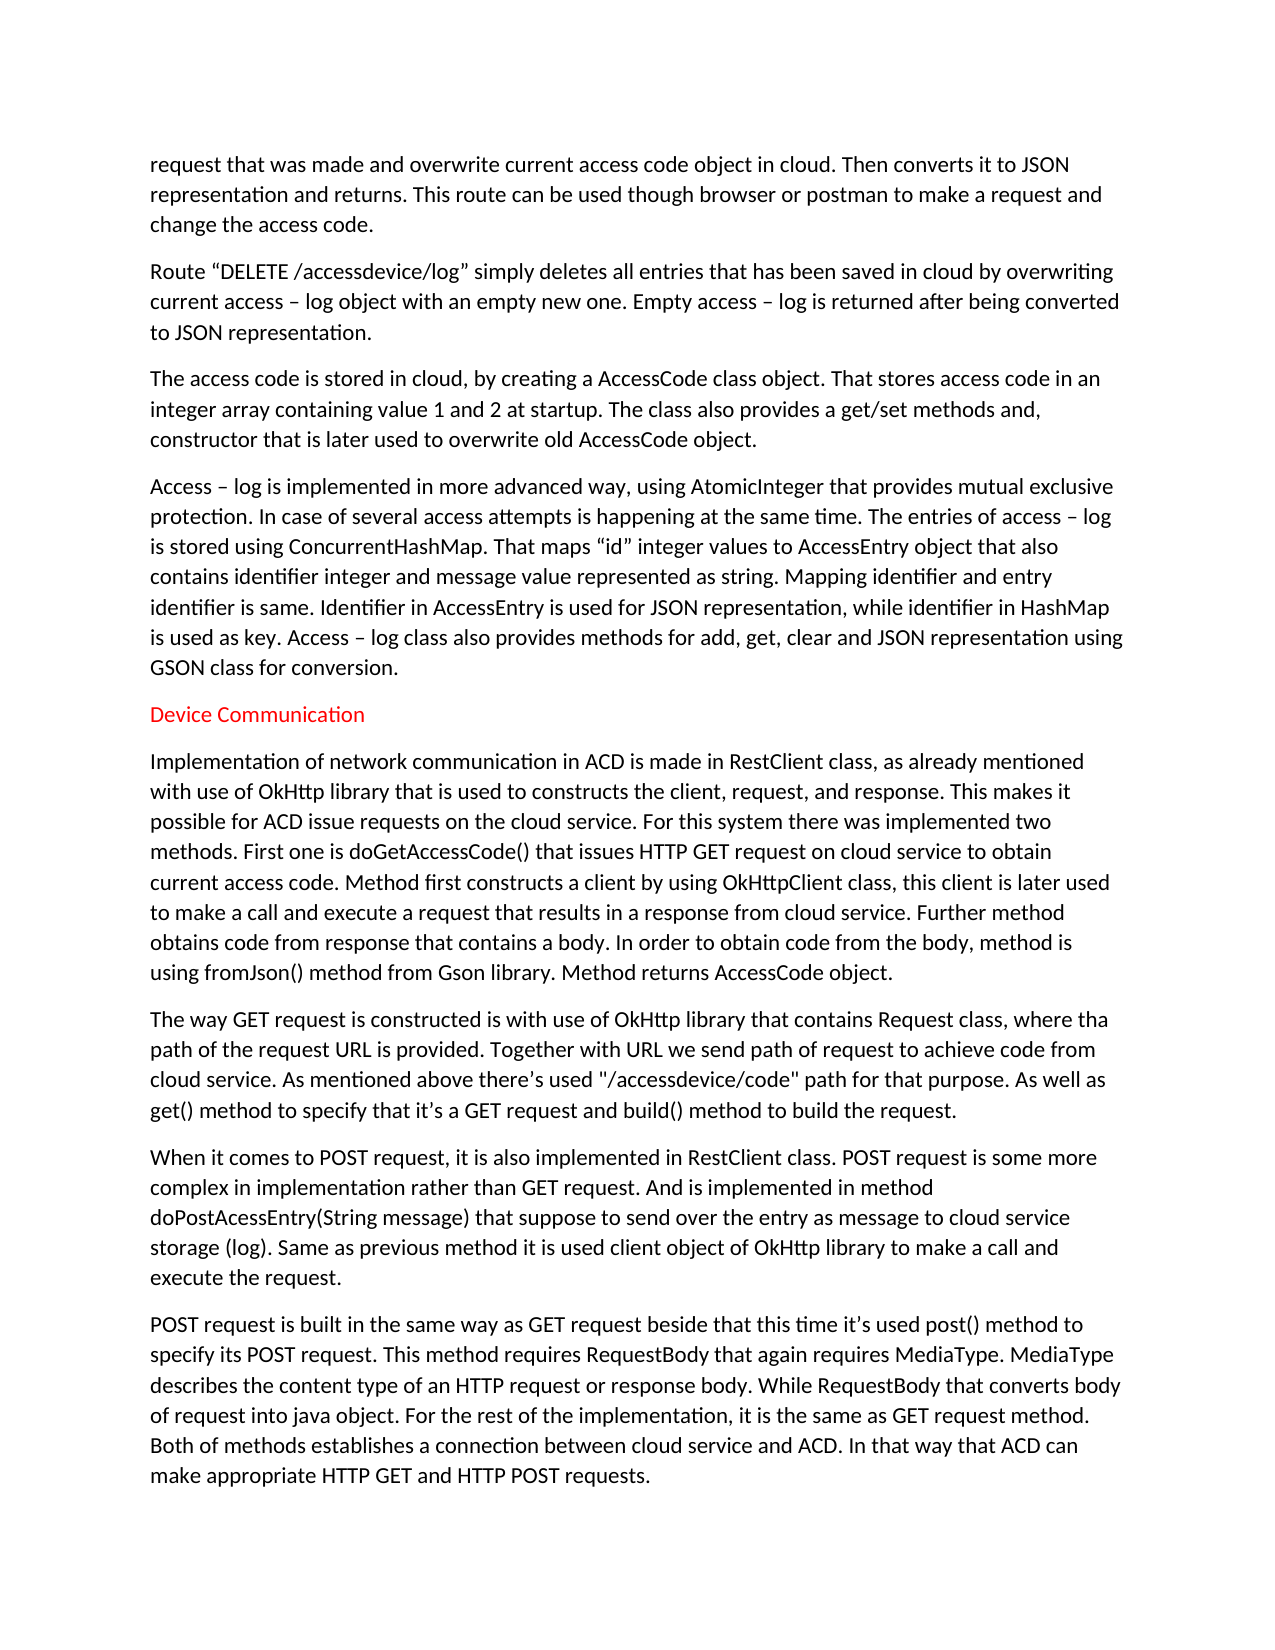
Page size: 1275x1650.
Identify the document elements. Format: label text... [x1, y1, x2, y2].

text Access – log is implemented in more advanced way, using AtomicInteger that provides mutual exclusive protection. In case of several access attempts is happening at the same time. The entries of access – log is stored using ConcurrentHashMap. That maps “id” integer values to AccessEntry object that also contains identifier integer and message value represented as string. Mapping identifier and entry identifier is same. Identifier in AccessEntry is used for JSON representation, while identifier in HashMap is used as key. Access – log class also provides methods for add, get, clear and JSON representation using GSON class for conversion. [150, 472, 1125, 681]
text The access code is stored in cloud, by creating a AccessCode class object. That stores access code in an integer array containing value 1 and 2 at startup. The class also provides a get/set methods and, constructor that is later used to overwrite old AccessCode object. [150, 364, 1125, 453]
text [150, 150, 1125, 238]
text When it comes to POST request, it is also implemented in RestClient class. POST request is some more complex in implementation rather than GET request. And is implemented in method doPostAcessEntry(String message) that suppose to send over the entry as message to cloud service storage (log). Same as previous method it is used client object of OkHttp library to make a call and execute the request. [150, 1143, 1125, 1292]
text Device Communication [150, 700, 1125, 728]
text Route “DELETE /accessdevice/log” simply deletes all entries that has been saved in cloud by overwriting current access – log object with an empty new one. Empty access – log is returned after being converted to JSON representation. [150, 257, 1125, 346]
text The way GET request is constructed is with use of OkHttp library that contains Request class, where tha path of the request URL is provided. Together with URL we send path of request to achieve code from cloud service. As mentioned above there’s used "/accessdevice/code" path for that purpose. As well as get() method to specify that it’s a GET request and build() method to build the request. [150, 1005, 1125, 1124]
text POST request is built in the same way as GET request beside that this time it’s used post() method to specify its POST request. This method requires RequestBody that again requires MediaType. MediaType describes the content type of an HTTP request or response body. While RequestBody that converts body of request into java object. For the rest of the implementation, it is the same as GET request method. Both of methods establishes a connection between cloud service and ACD. In that way that ACD can make appropriate HTTP GET and HTTP POST requests. [150, 1310, 1125, 1489]
text Implementation of network communication in ACD is made in RestClient class, as already mentioned with use of OkHttp library that is used to constructs the client, request, and response. This makes it possible for ACD issue requests on the cloud service. For this system there was implemented two methods. First one is doGetAccessCode() that issues HTTP GET request on cloud service to obtain current access code. Method first constructs a client by using OkHttpClient class, this client is later used to make a call and execute a request that results in a response from cloud service. Further method obtains code from response that contains a body. In order to obtain code from the body, method is using fromJson() method from Gson library. Method returns AccessCode object. [150, 747, 1125, 986]
